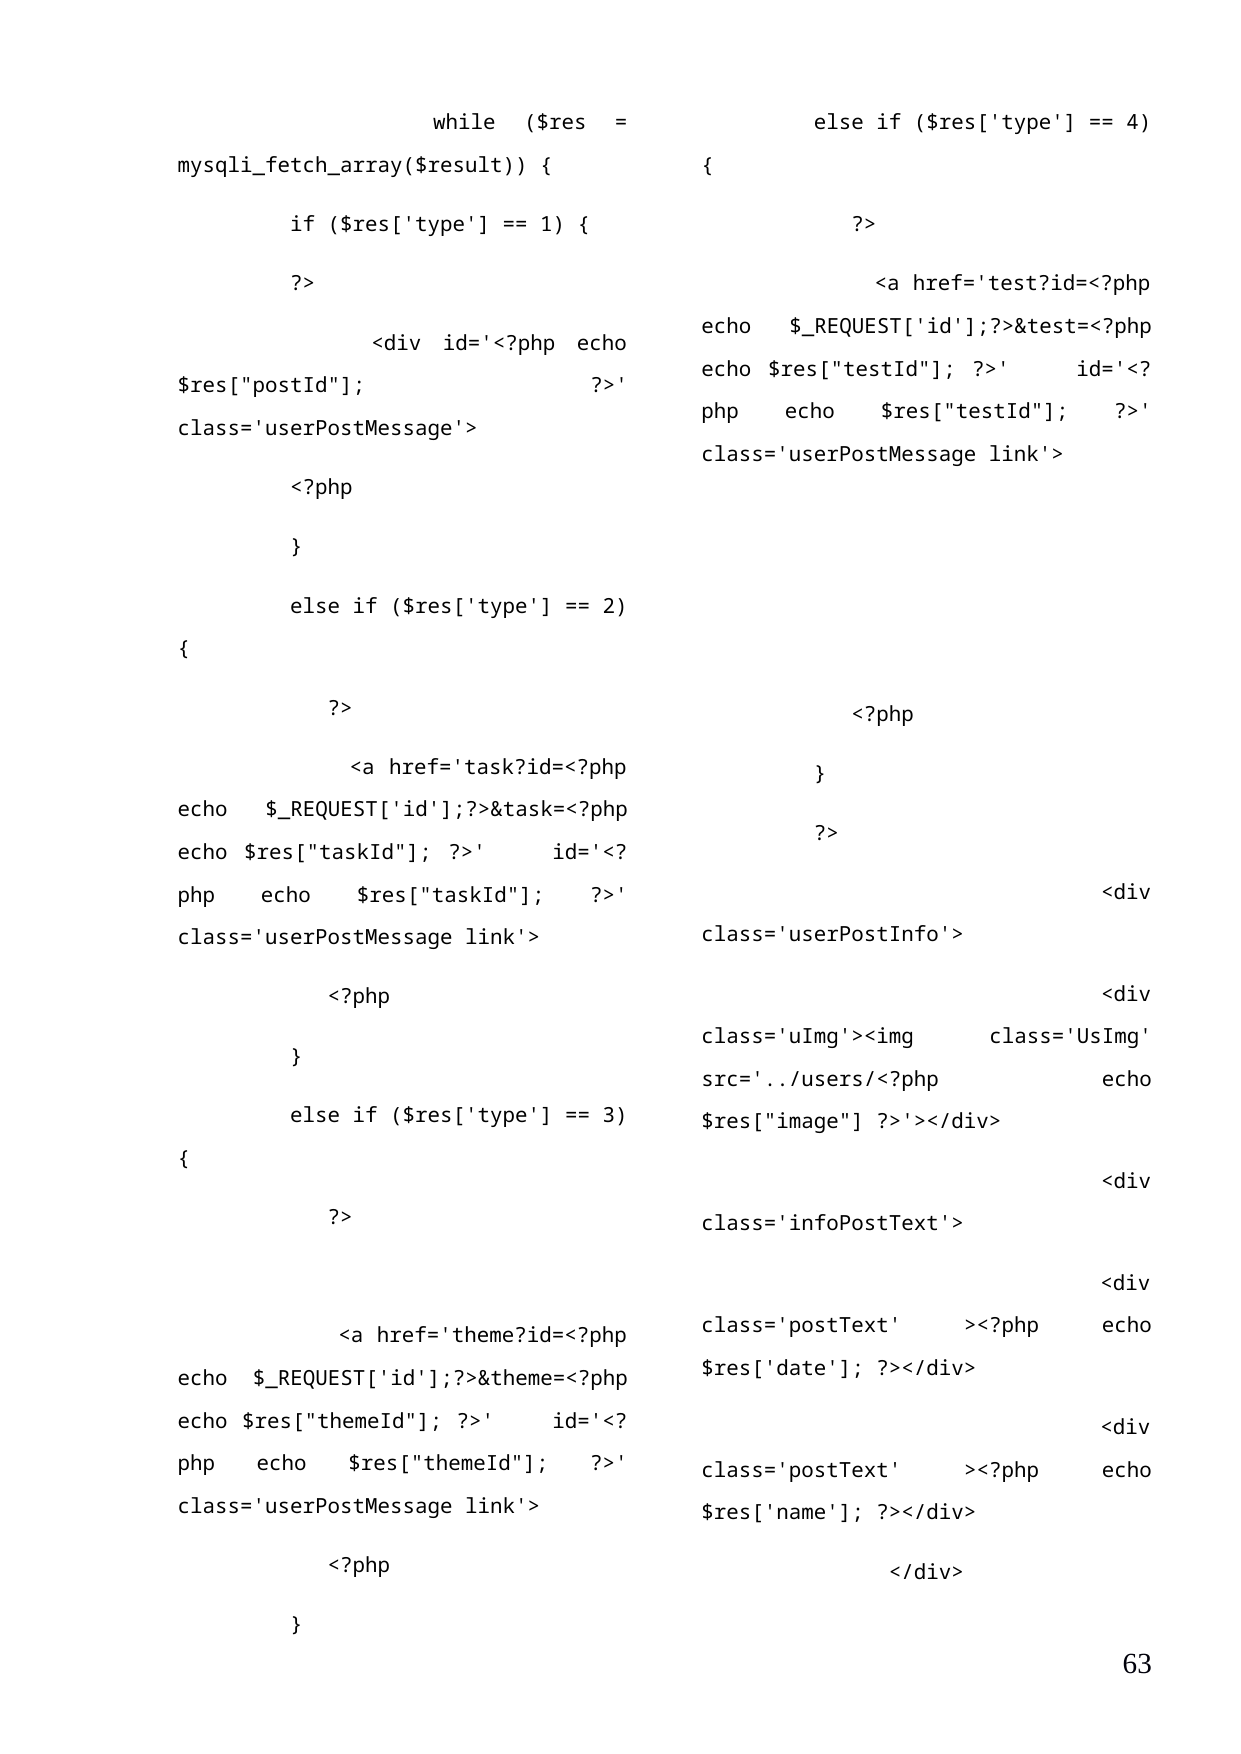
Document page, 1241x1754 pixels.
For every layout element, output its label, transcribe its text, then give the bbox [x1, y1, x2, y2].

text if ($res['type'] == 1) { [177, 209, 627, 238]
text <a href='task?id=<?php echo $_REQUEST['id'];?>&task=<?php echo $res["taskId"]; ?>' id='<?php echo $res["taskId"]; ?>' class='userPostMessage link'> [177, 752, 627, 951]
text <div id='<?php echo $res["postId"]; ?>' class='userPostMessage'> [177, 328, 627, 441]
text <?php [177, 1550, 627, 1579]
text <div class='postText' ><?php echo $res['date']; ?></div> [701, 1268, 1152, 1381]
text <a href='theme?id=<?php echo $_REQUEST['id'];?>&theme=<?php echo $res["themeId"]; ?>' id='<?php echo $res["themeId"]; ?>' class='userPostMessage link'> [177, 1321, 627, 1519]
text ?> [177, 268, 627, 297]
text <div class='postText' ><?php echo $res['name']; ?></div> [701, 1412, 1152, 1526]
text else if ($res['type'] == 3) { [177, 1100, 627, 1171]
text <?php [701, 699, 1152, 728]
text } [701, 758, 1152, 787]
text <div class='infoPostText'> [701, 1166, 1152, 1237]
text <div class='uImg'><img class='UsImg' src='../users/<?php echo $res["image"] ?>'></div> [701, 979, 1152, 1135]
text ?> [177, 1202, 627, 1231]
text else if ($res['type'] == 2){ [177, 591, 627, 662]
text ?> [177, 693, 627, 721]
text } [177, 1609, 627, 1638]
text else if ($res['type'] == 4) { [701, 107, 1152, 178]
text } [177, 1041, 627, 1069]
text <a href='test?id=<?php echo $_REQUEST['id'];?>&test=<?php echo $res["testId"]; ?>' id='<?php echo $res["testId"]; ?>' class='userPostMessage link'> [701, 268, 1152, 467]
text while ($res = mysqli_fetch_array($result)) { [177, 107, 627, 178]
text <div class='userPostInfo'> [701, 877, 1152, 948]
text </div> [701, 1557, 1152, 1585]
text <?php [177, 472, 627, 501]
text ?> [701, 818, 1152, 846]
text } [177, 532, 627, 560]
text <?php [177, 982, 627, 1010]
text ?> [701, 209, 1152, 238]
